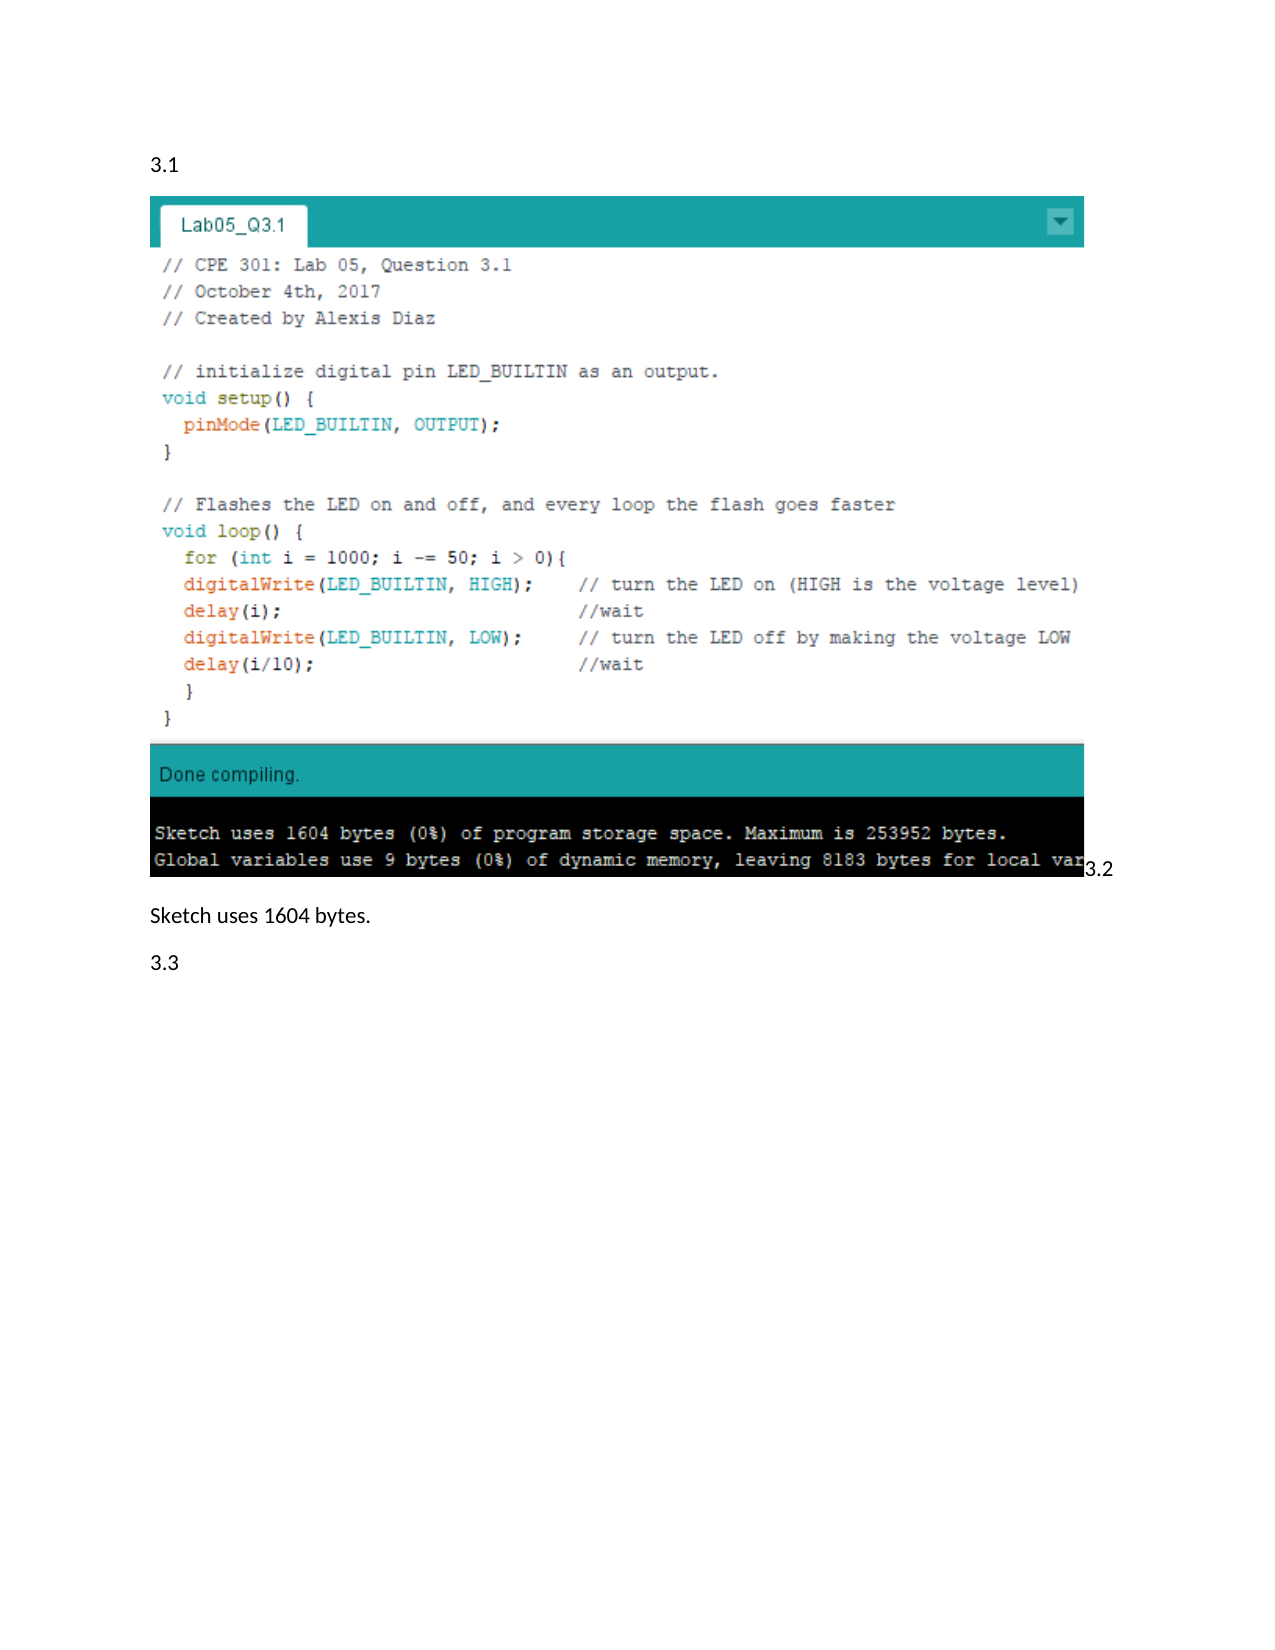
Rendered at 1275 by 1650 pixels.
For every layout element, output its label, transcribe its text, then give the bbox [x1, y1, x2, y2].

text 3.1 [150, 150, 1125, 178]
text 3.3 [150, 948, 1125, 976]
picture [150, 196, 1085, 877]
text Sketch uses 1604 bytes. [150, 901, 1125, 929]
